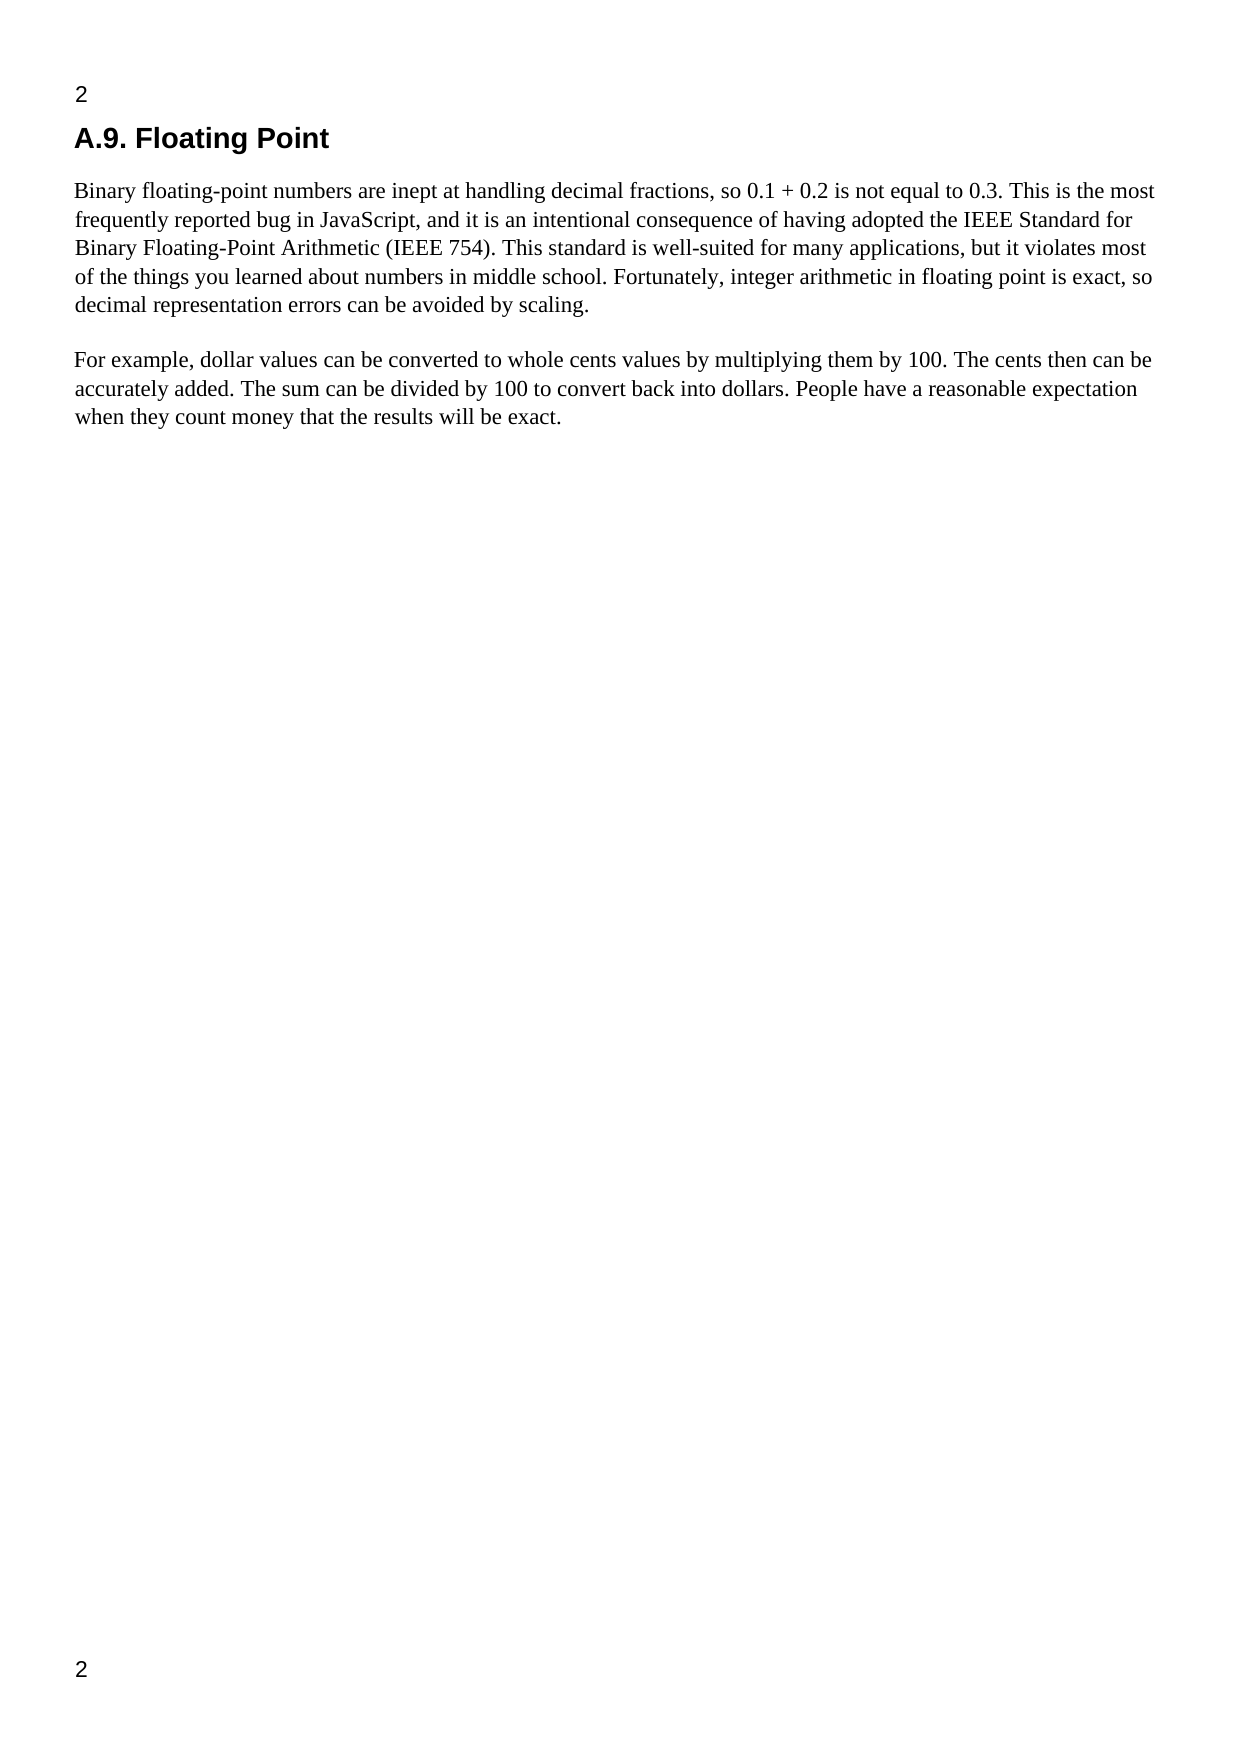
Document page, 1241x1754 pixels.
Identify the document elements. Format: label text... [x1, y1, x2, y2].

subtitle A.9. Floating Point [73, 121, 1165, 154]
text Binary floating-point numbers are inept at handling decimal fractions, so 0.1 + 0.2 is not equal to 0.3. This is the most frequently reported bug in JavaScript, and it is an intentional consequence of having adopted the IEEE Standard for Binary Floating-Point Arithmetic (IEEE 754). This standard is well-suited for many applications, but it violates most of the things you learned about numbers in middle school. Fortunately, integer arithmetic in floating point is exact, so decimal representation errors can be avoided by scaling. [73, 177, 1164, 317]
text For example, dollar values can be converted to whole cents values by multiplying them by 100. The cents then can be accurately added. The sum can be divided by 100 to convert back into dollars. People have a reasonable expectation when they count money that the results will be exact. [73, 346, 1164, 429]
